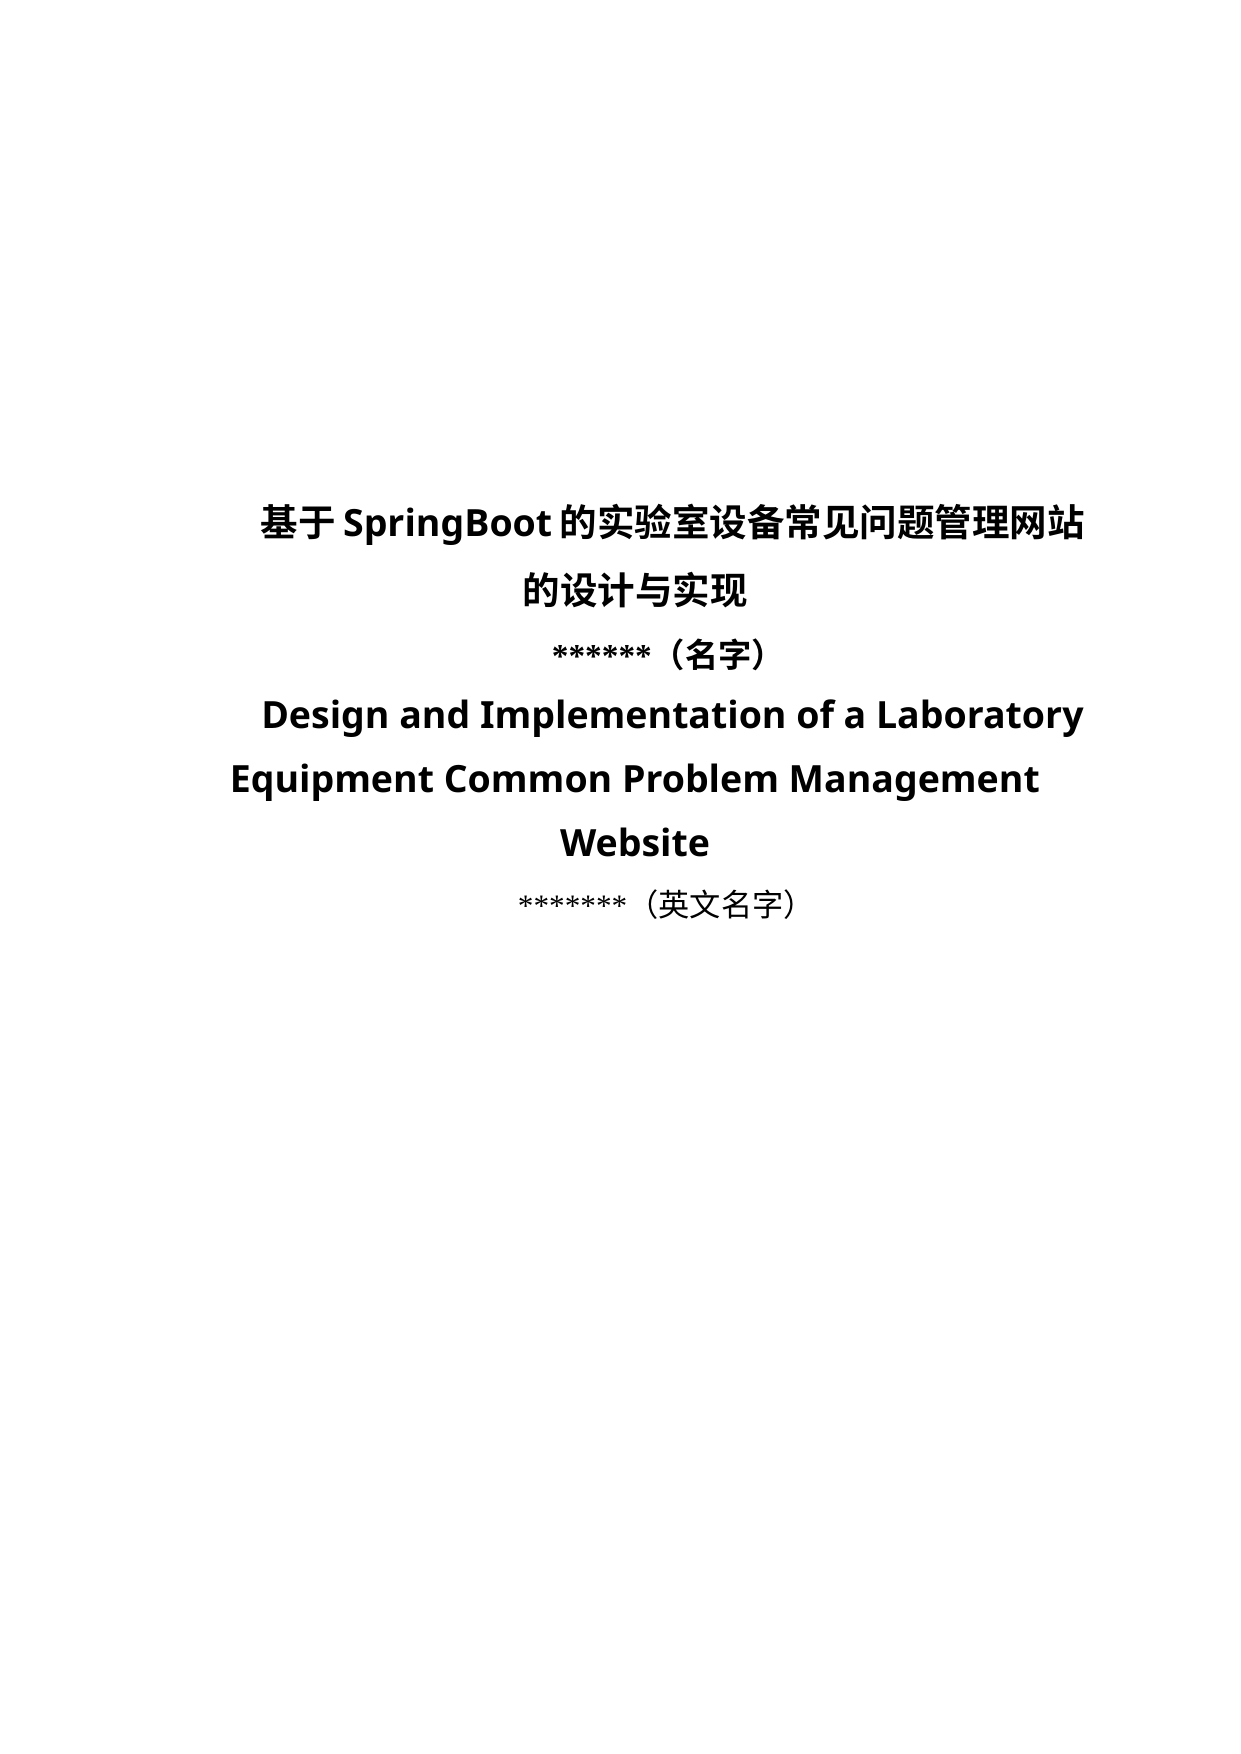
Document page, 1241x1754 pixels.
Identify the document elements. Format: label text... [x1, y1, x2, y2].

text 基于SpringBoot的实验室设备常见问题管理网站的设计与实现 [177, 492, 1093, 615]
text ******（名字） [177, 628, 1093, 677]
text Design and Implementation of a Laboratory Equipment Common Problem Management Website [177, 688, 1093, 867]
text *******（英文名字） [177, 880, 1093, 925]
